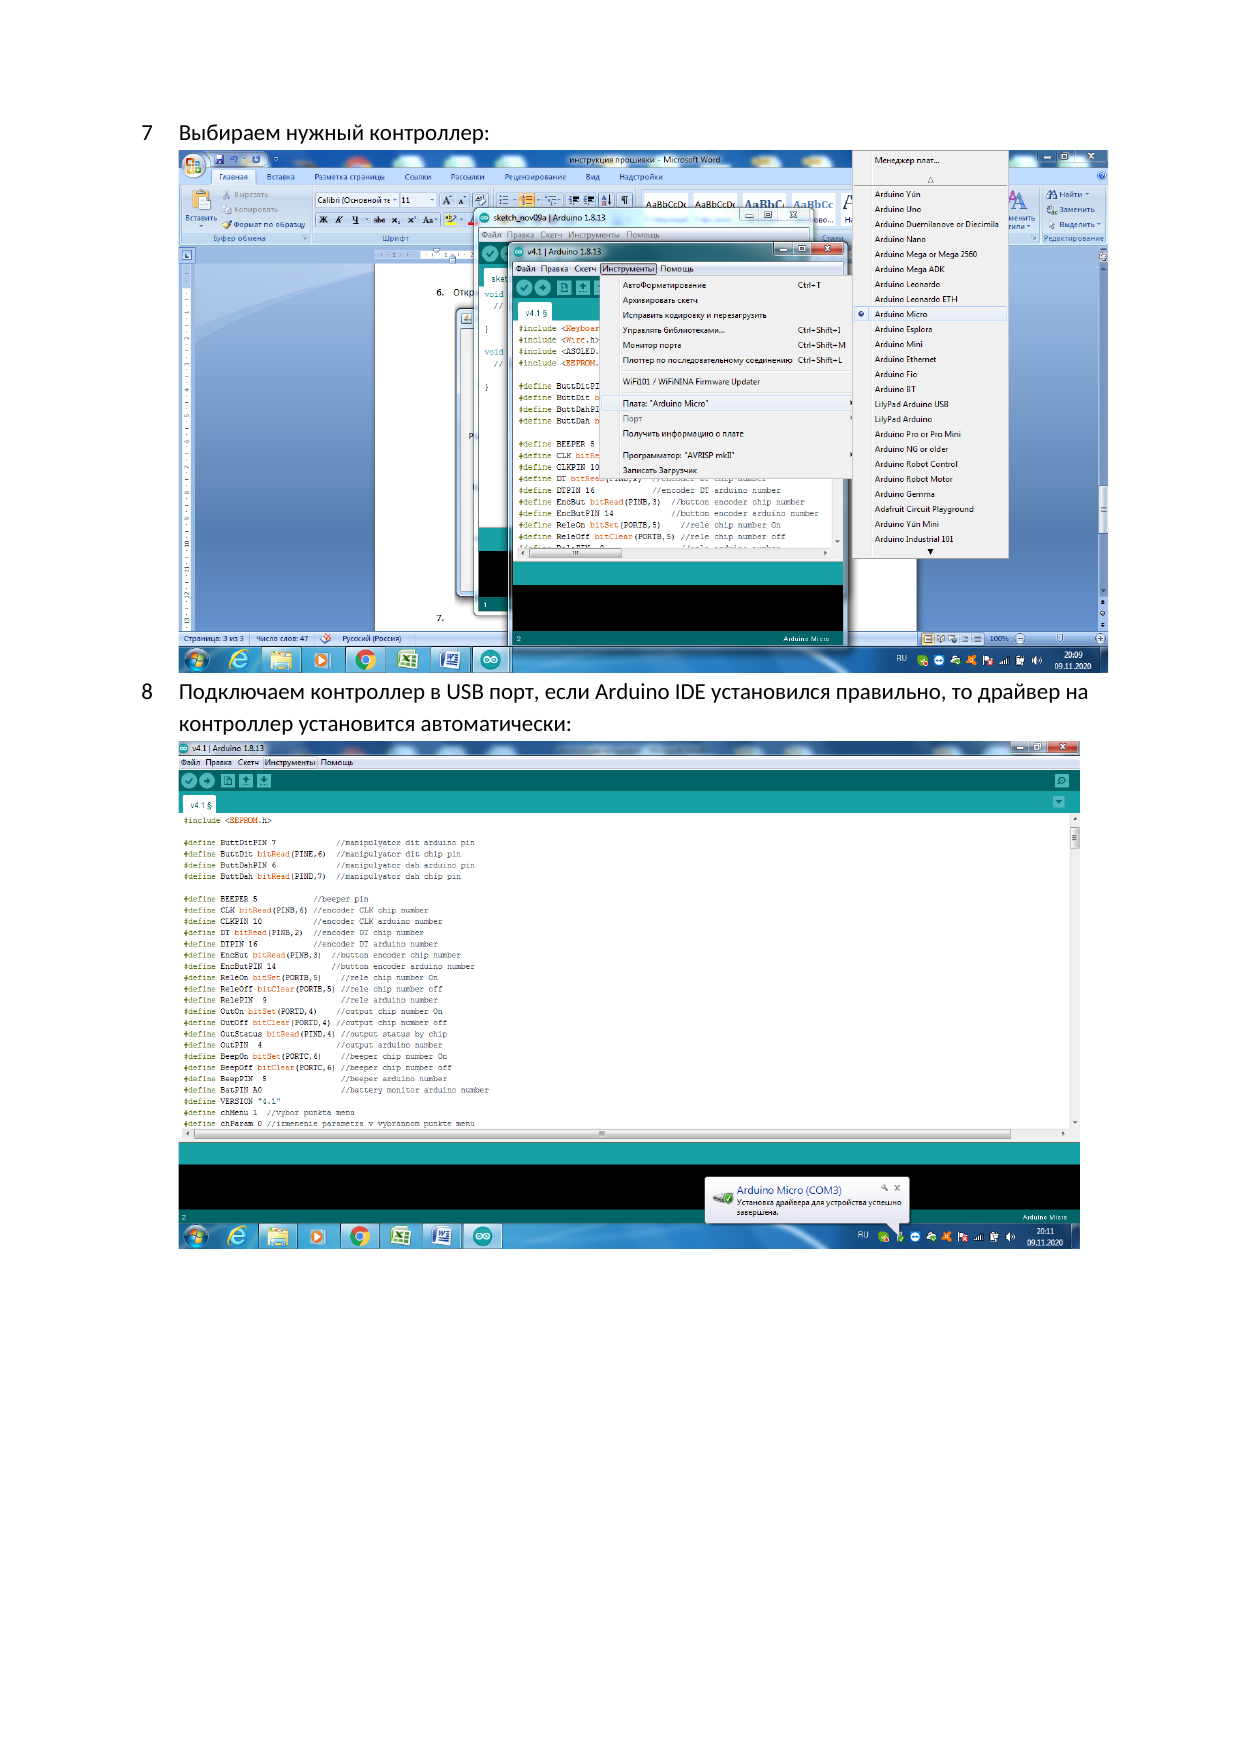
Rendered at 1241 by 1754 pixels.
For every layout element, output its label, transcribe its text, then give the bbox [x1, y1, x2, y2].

picture [178, 741, 1080, 1249]
picture [178, 150, 1109, 673]
